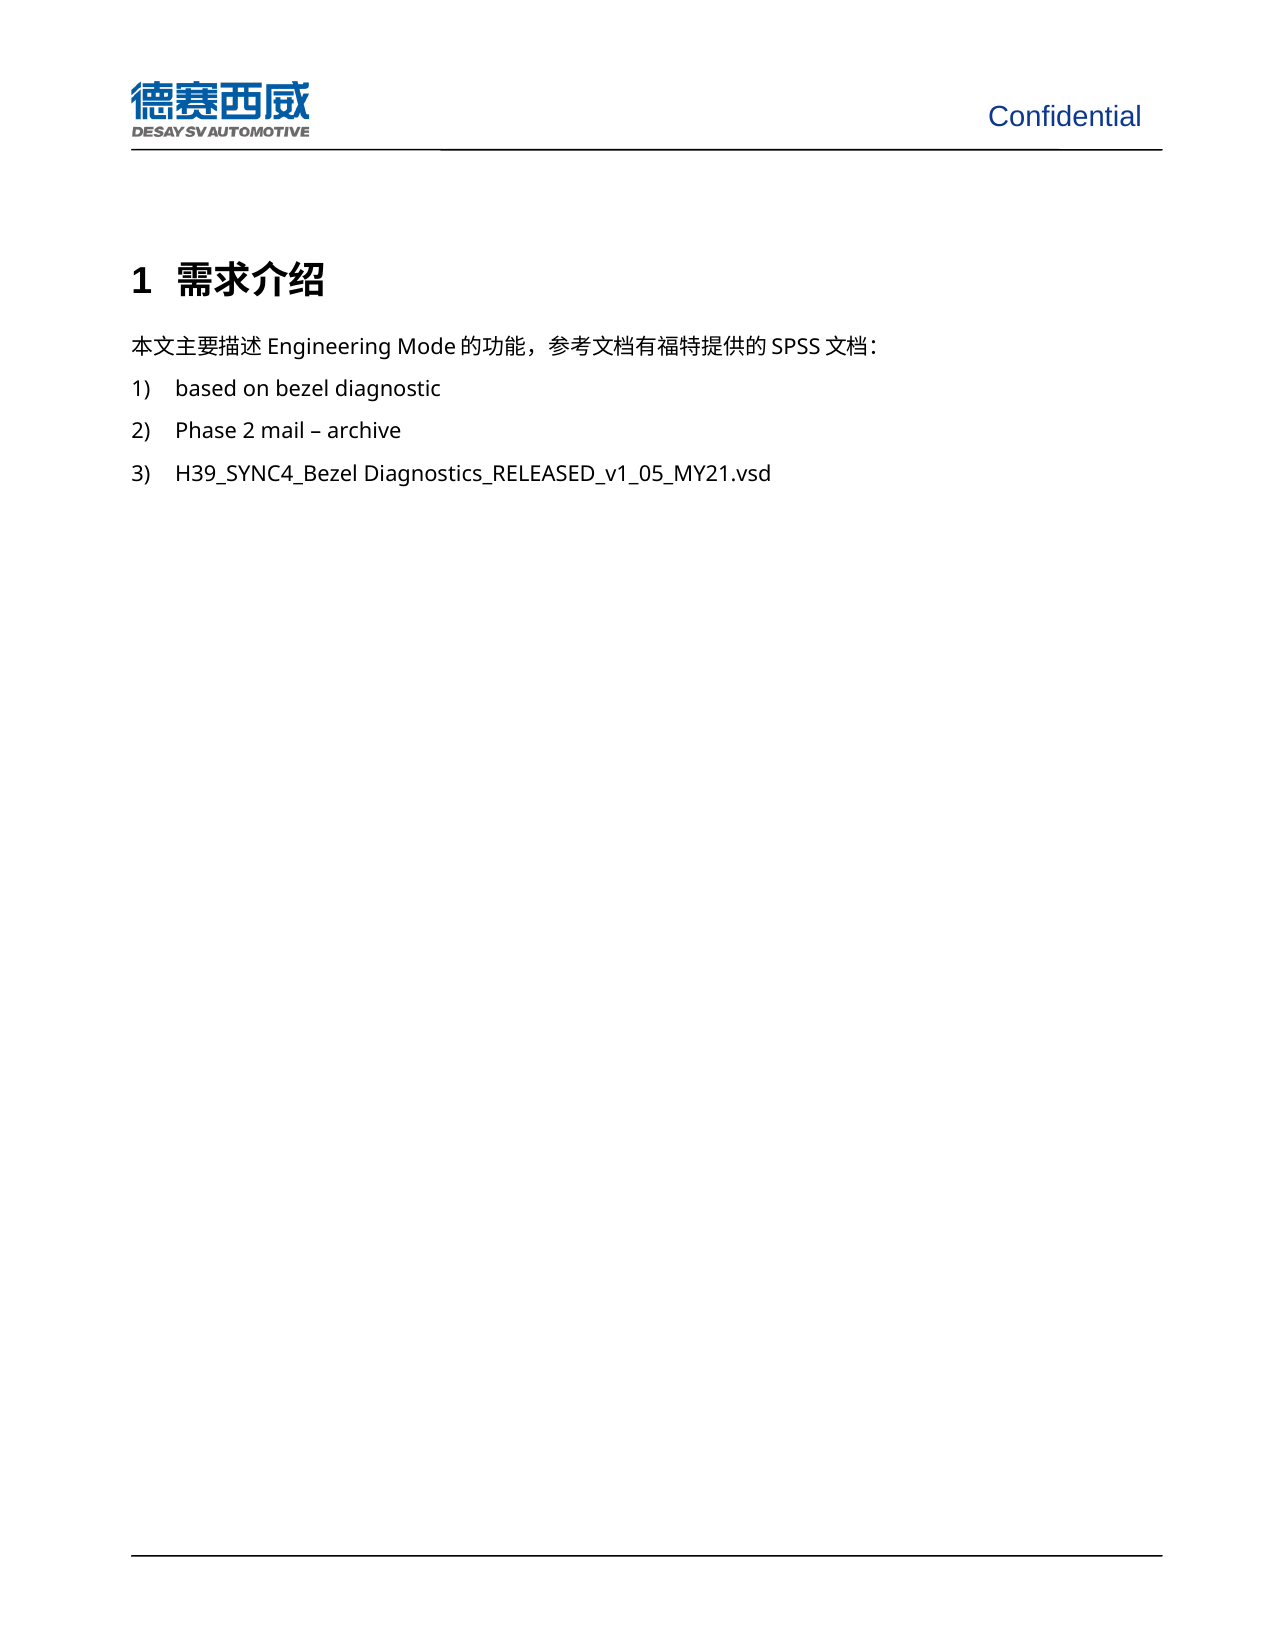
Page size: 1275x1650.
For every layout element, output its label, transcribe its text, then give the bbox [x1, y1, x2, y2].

list Phase 2 mail – archive [131, 416, 1162, 445]
picture [131, 81, 310, 137]
list H39_SYNC4_Bezel Diagnostics_RELEASED_v1_05_MY21.vsd [131, 458, 1162, 488]
subtitle 需求介绍 [131, 250, 1162, 304]
list based on bezel diagnostic [131, 373, 1162, 403]
text 本文主要描述Engineering Mode的功能，参考文档有福特提供的SPSS文档： [131, 329, 1162, 361]
